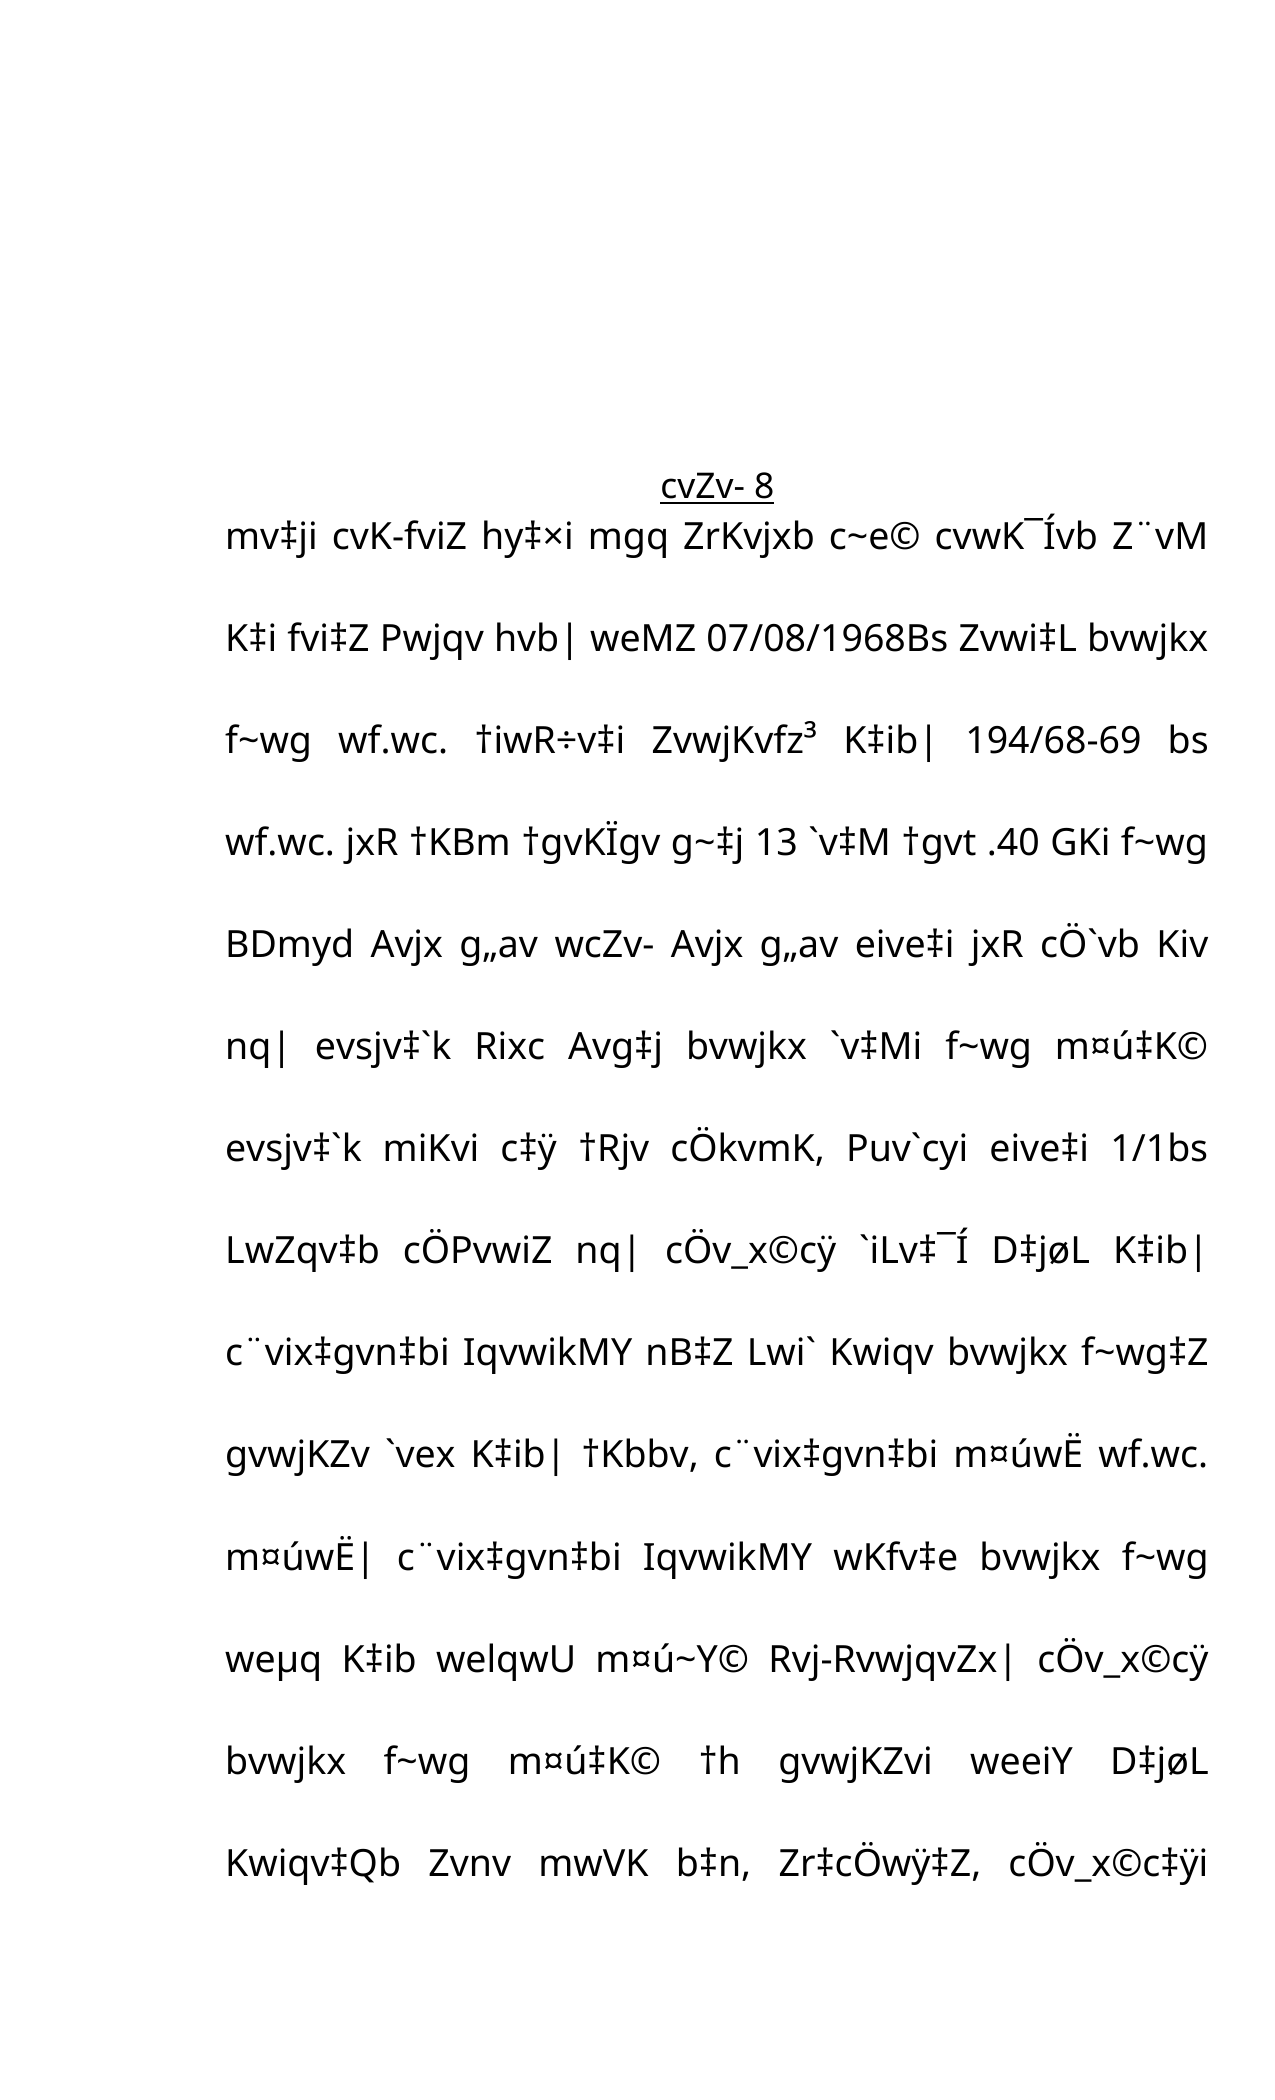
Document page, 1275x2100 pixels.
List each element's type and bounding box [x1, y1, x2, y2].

text [225, 509, 1209, 1887]
